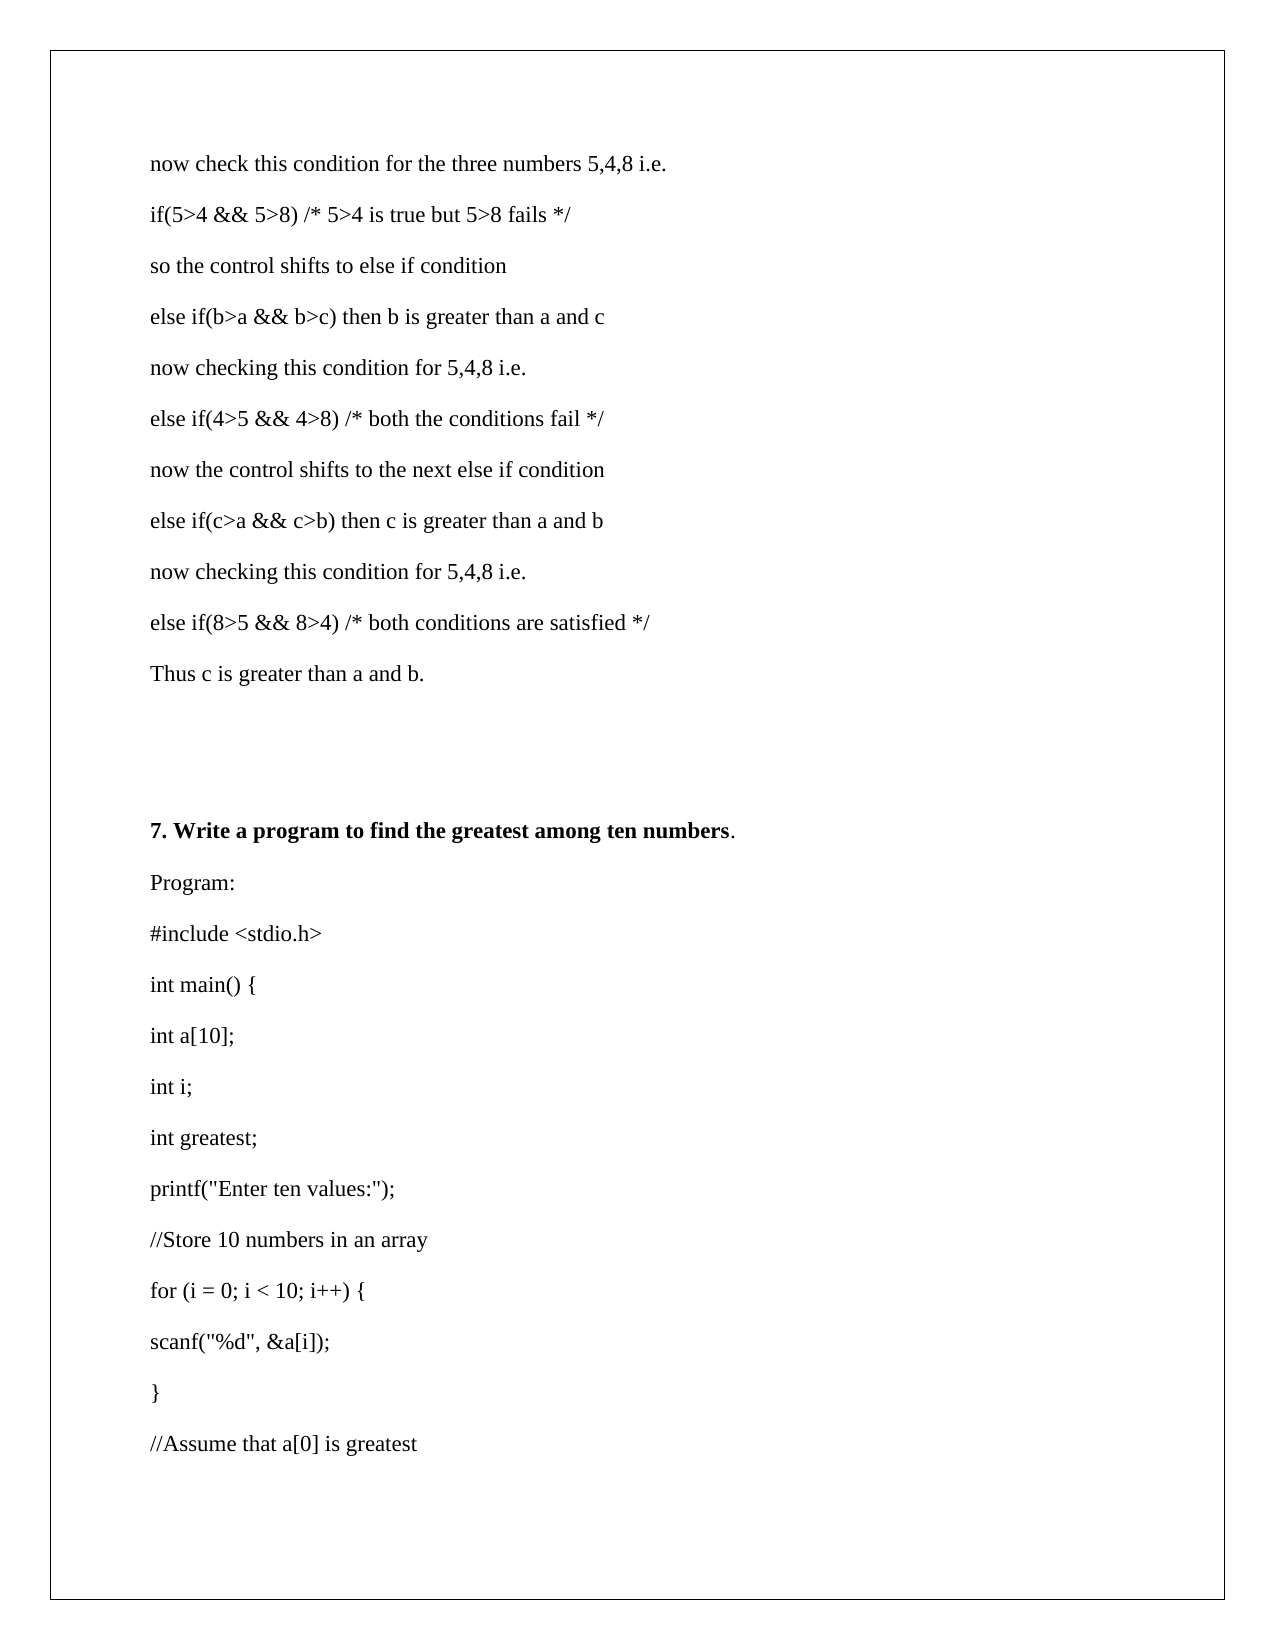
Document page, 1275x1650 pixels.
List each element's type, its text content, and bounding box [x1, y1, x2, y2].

text now checking this condition for 5,4,8 i.e. [150, 558, 1125, 585]
text now checking this condition for 5,4,8 i.e. [150, 354, 1125, 381]
text int a[10]; [150, 1022, 1125, 1048]
text else if(4>5 && 4>8) /* both the conditions fail */ [150, 405, 1125, 432]
text int i; [150, 1073, 1125, 1099]
text //Assume that a[0] is greatest [150, 1430, 1125, 1456]
text Program: [150, 868, 1125, 895]
text int greatest; [150, 1124, 1125, 1150]
text #include <stdio.h> [150, 919, 1125, 946]
text scanf("%d", &a[i]); [150, 1328, 1125, 1354]
text else if(c>a && c>b) then c is greater than a and b [150, 507, 1125, 534]
text //Store 10 numbers in an array [150, 1226, 1125, 1252]
text 7. Write a program to find the greatest among ten numbers. [150, 817, 1125, 844]
text int main() { [150, 971, 1125, 997]
text now the control shifts to the next else if condition [150, 456, 1125, 483]
text else if(b>a && b>c) then b is greater than a and c [150, 303, 1125, 329]
text so the control shifts to else if condition [150, 252, 1125, 278]
text now check this condition for the three numbers 5,4,8 i.e. [150, 150, 1125, 176]
text Thus c is greater than a and b. [150, 660, 1125, 687]
text else if(8>5 && 8>4) /* both conditions are satisfied */ [150, 609, 1125, 636]
text printf("Enter ten values:"); [150, 1175, 1125, 1201]
text for (i = 0; i < 10; i++) { [150, 1277, 1125, 1303]
text if(5>4 && 5>8) /* 5>4 is true but 5>8 fails */ [150, 201, 1125, 227]
text } [150, 1379, 1125, 1405]
